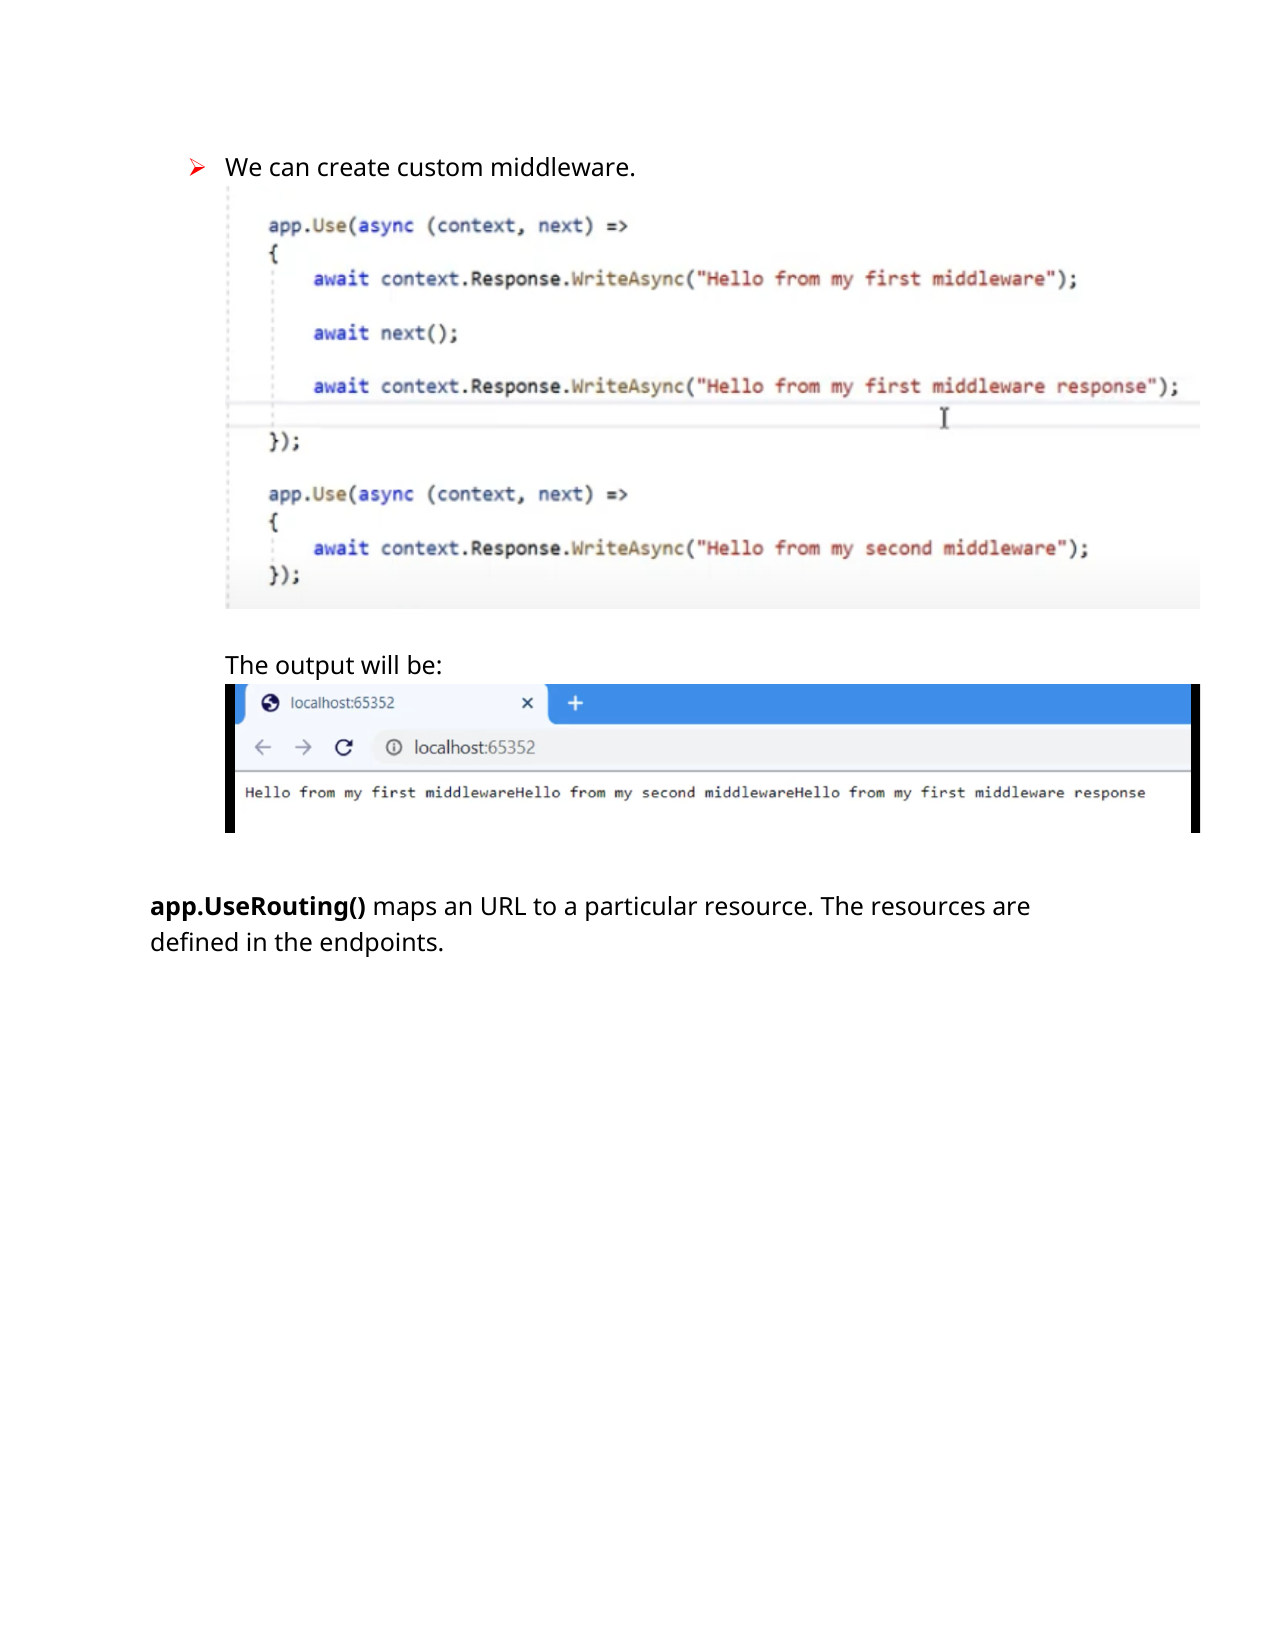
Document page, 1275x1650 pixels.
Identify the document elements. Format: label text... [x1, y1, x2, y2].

picture [225, 186, 1200, 609]
text app.UseRouting() maps an URL to a particular resource. The resources are defined in the endpoints. [150, 888, 1125, 959]
list The output will be: [225, 648, 1125, 684]
picture [225, 684, 1200, 833]
